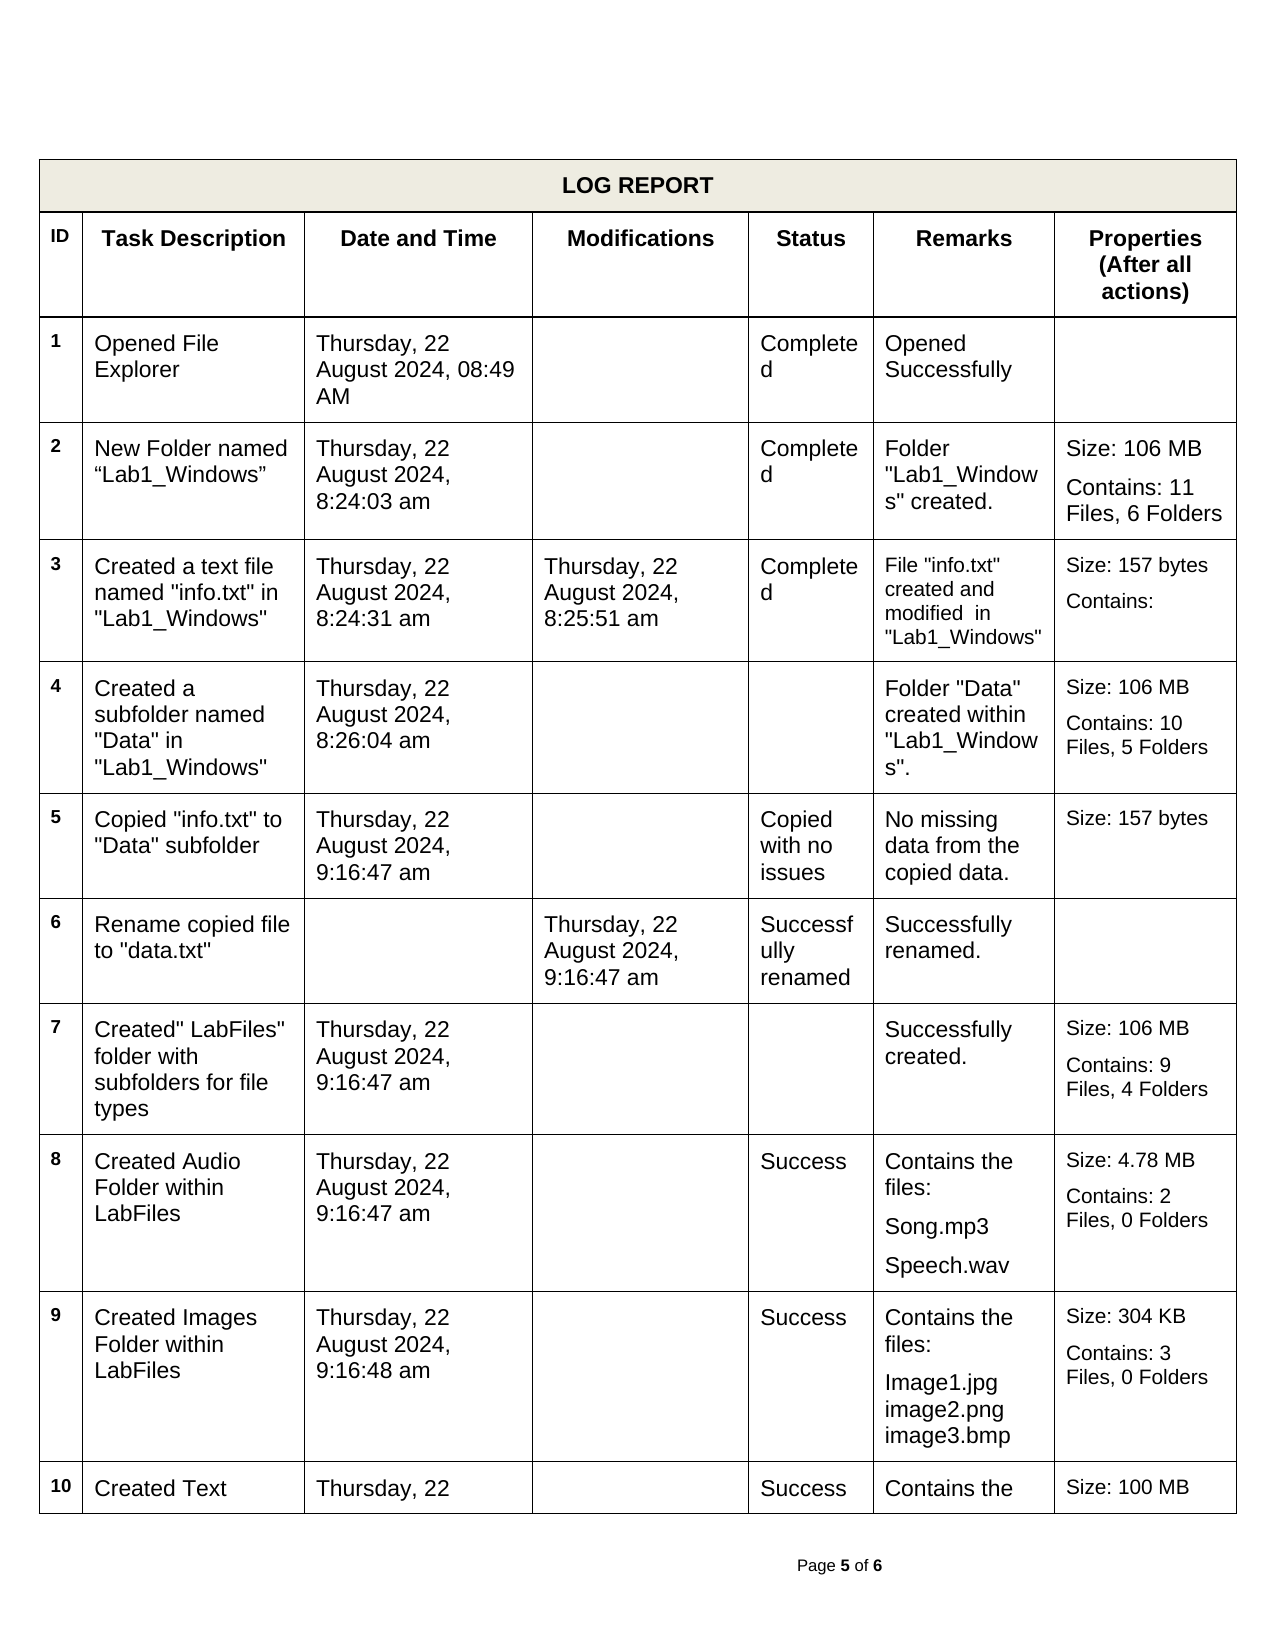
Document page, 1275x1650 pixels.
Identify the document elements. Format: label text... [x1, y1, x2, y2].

table_cell Completed [749, 318, 873, 422]
table_cell ‎Thursday, ‎22 ‎August ‎2024, ‏‎8:25:51 am [533, 540, 748, 661]
table_cell Copied with no issues [749, 794, 873, 898]
table_cell ‎Thursday, ‎22 ‎August ‎2024, ‏‎9:16:47 am [533, 899, 748, 1003]
table_cell Folder "Lab1_Windows" created. [874, 423, 1054, 539]
table_cell Status [749, 213, 873, 316]
table_cell [533, 1462, 748, 1513]
table_cell Size: 106 MB Contains: 10 Files, 5 Folders [1055, 662, 1236, 792]
table_cell [305, 899, 532, 1003]
table_cell Created Audio Folder within LabFiles [83, 1135, 304, 1291]
table_cell [533, 1004, 748, 1134]
table_cell Copied "info.txt" to "Data" subfolder [83, 794, 304, 898]
table_cell Thursday, ‎22 ‎August ‎2024, 08:49 AM [305, 318, 532, 422]
table_cell [1055, 899, 1236, 1003]
table_cell Thursday, ‎22 ‎August ‎2024, ‏‎8:26:04 am [305, 662, 532, 792]
table_cell Date and Time [305, 213, 532, 316]
table_cell Created" LabFiles" folder with subfolders for file types [83, 1004, 304, 1134]
table_cell Created Images Folder within LabFiles [83, 1292, 304, 1461]
table_cell 8 [40, 1135, 82, 1291]
table_cell Successfully renamed. [874, 899, 1054, 1003]
table_cell 4 [40, 662, 82, 792]
table_cell Size: 106 MB Contains: 9 Files, 4 Folders [1055, 1004, 1236, 1134]
table_cell [533, 318, 748, 422]
table_cell [533, 662, 748, 792]
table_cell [1055, 1462, 1236, 1513]
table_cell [874, 1462, 1054, 1513]
table_cell Modifications [533, 213, 748, 316]
table_cell Contains the files: Song.mp3 Speech.wav [874, 1135, 1054, 1291]
table_cell Thursday, ‎22 ‎August ‎2024, ‏‎8:24:31 am [305, 540, 532, 661]
table_cell Successfully renamed [749, 899, 873, 1003]
table_cell Size: 157 bytes [1055, 794, 1236, 898]
table_cell Thursday, ‎22 ‎August ‎2024, ‏‎9:16:47 am [305, 1135, 532, 1291]
table_cell [533, 1135, 748, 1291]
table_cell ‎Thursday, ‎22 ‎August ‎2024, ‏‎9:16:47 am [305, 794, 532, 898]
table_cell Size: 4.78 MB Contains: 2 Files, 0 Folders [1055, 1135, 1236, 1291]
table_cell Size: 157 bytes Contains: [1055, 540, 1236, 661]
table_cell 3 [40, 540, 82, 661]
table_cell Size: 304 KB Contains: 3 Files, 0 Folders [1055, 1292, 1236, 1461]
table_cell Thursday, ‎22 ‎August ‎2024, ‏‎9:16:47 am [305, 1004, 532, 1134]
table_cell Opened Successfully [874, 318, 1054, 422]
table_cell [749, 662, 873, 792]
table_cell Created a text file named "info.txt" in "Lab1_Windows" [83, 540, 304, 661]
table_cell Thursday, ‎22 ‎August ‎2024, ‏‎8:24:03 am [305, 423, 532, 539]
table_cell 2 [40, 423, 82, 539]
table_cell [533, 423, 748, 539]
table_cell [749, 1004, 873, 1134]
table_header LOG REPORT [40, 160, 1236, 211]
table_cell [533, 1292, 748, 1461]
table_cell Created a subfolder named "Data" in "Lab1_Windows" [83, 662, 304, 792]
table_cell Rename copied file to "data.txt" [83, 899, 304, 1003]
table_cell Opened File Explorer [83, 318, 304, 422]
table_cell ID [40, 213, 82, 316]
table_cell 9 [40, 1292, 82, 1461]
table_cell Task Description [83, 213, 304, 316]
table_cell New Folder named “Lab1_Windows” [83, 423, 304, 539]
table_cell Success [749, 1135, 873, 1291]
table_cell Folder "Data" created within "Lab1_Windows". [874, 662, 1054, 792]
table_cell File "info.txt" created and modified in "Lab1_Windows" [874, 540, 1054, 661]
table_cell [1055, 318, 1236, 422]
table_cell ‎Thursday, ‎22 ‎August ‎2024, ‏‎9:16:48 am [305, 1292, 532, 1461]
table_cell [305, 1462, 532, 1513]
table_cell Completed [749, 540, 873, 661]
table_cell Successfully created. [874, 1004, 1054, 1134]
table_cell 5 [40, 794, 82, 898]
table_cell [533, 794, 748, 898]
table_cell Properties (After all actions) [1055, 213, 1236, 316]
table_cell Remarks [874, 213, 1054, 316]
table_cell Size: 106 MB Contains: 11 Files, 6 Folders [1055, 423, 1236, 539]
table_cell 1 [40, 318, 82, 422]
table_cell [83, 1462, 304, 1513]
table_cell 6 [40, 899, 82, 1003]
table_cell Success [749, 1292, 873, 1461]
table_cell 10 [40, 1462, 82, 1513]
table_cell 7 [40, 1004, 82, 1134]
table_cell Success [749, 1462, 873, 1513]
table_cell Contains the files: Image1.jpg image2.png image3.bmp [874, 1292, 1054, 1461]
table_cell Completed [749, 423, 873, 539]
table_cell No missing data from the copied data. [874, 794, 1054, 898]
